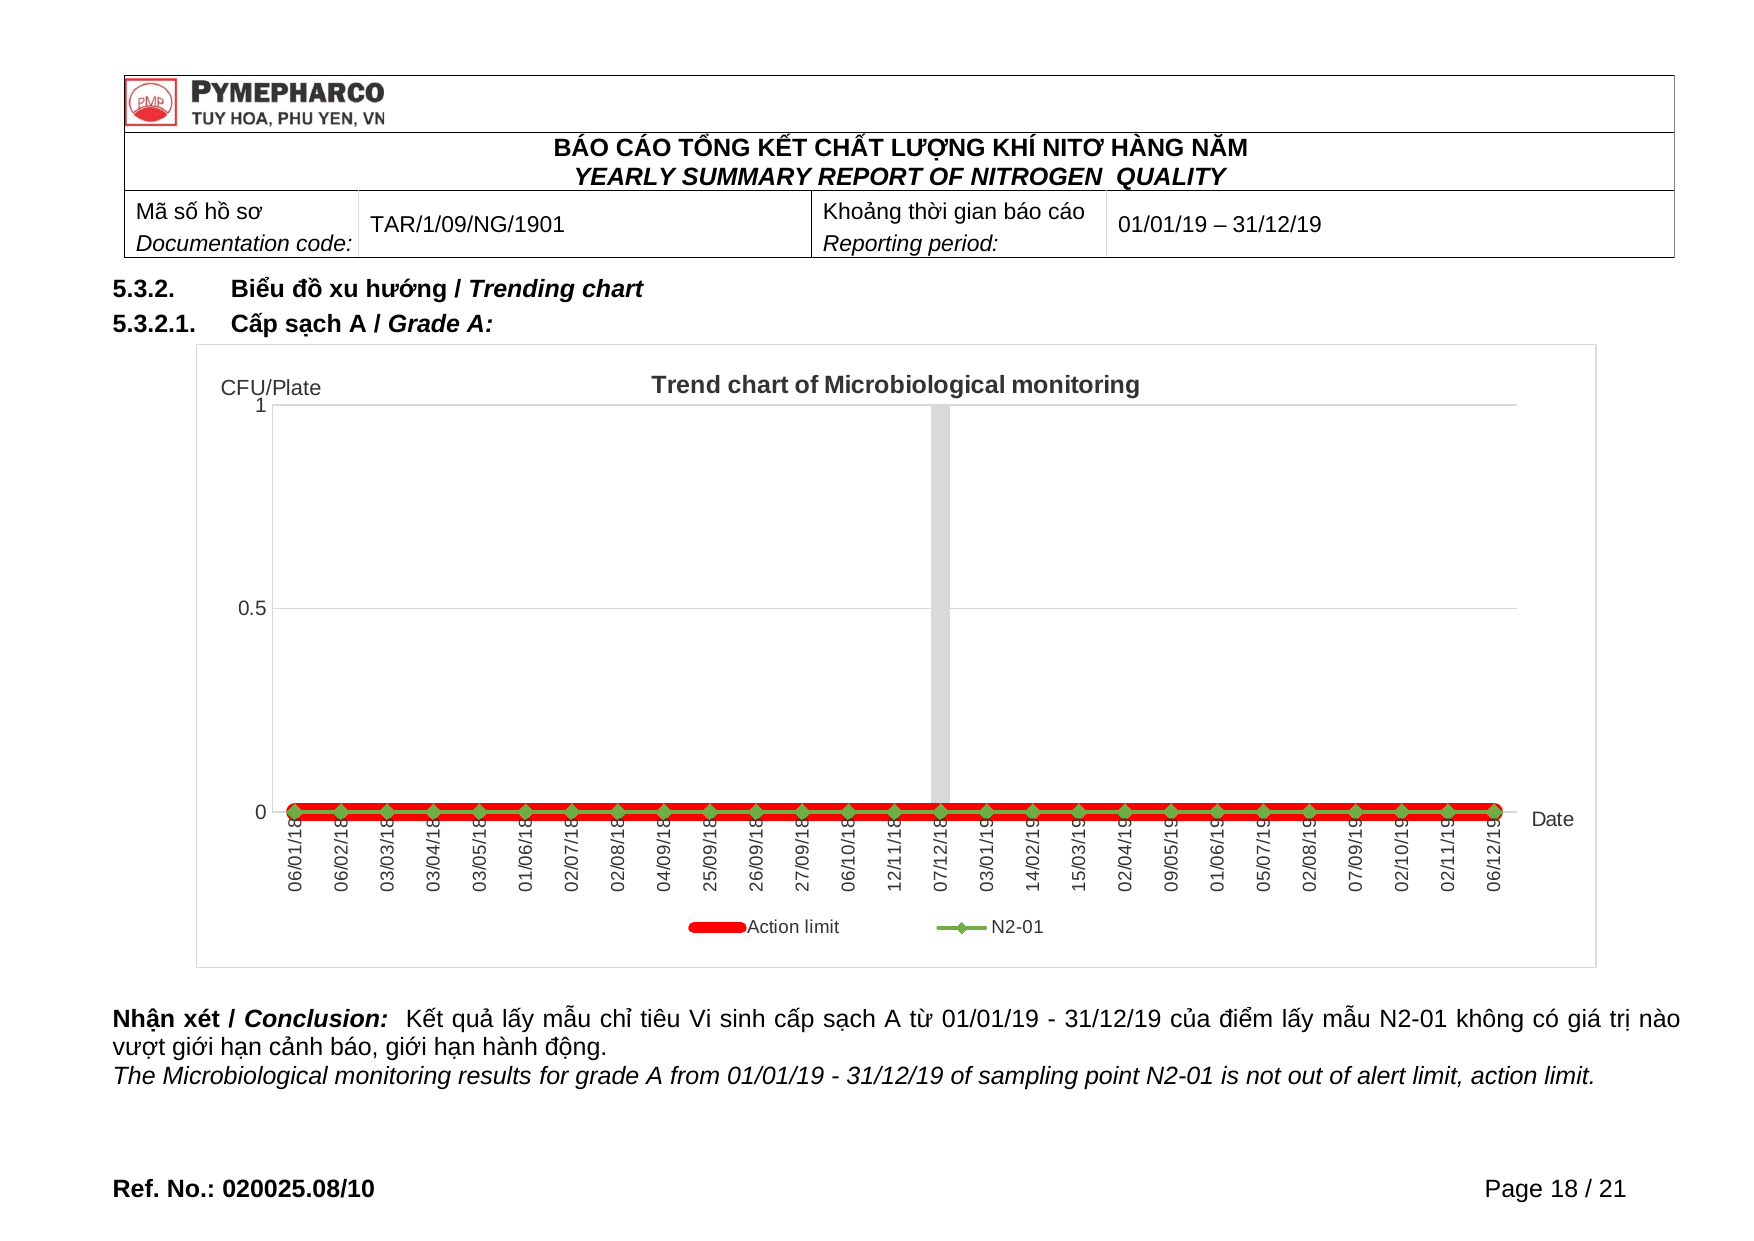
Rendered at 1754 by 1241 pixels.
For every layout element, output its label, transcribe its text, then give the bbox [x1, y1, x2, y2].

text Nhận xét / Conclusion: Kết quả lấy mẫu chỉ tiêu Vi sinh cấp sạch A từ 01/01/19 - 31/12/19 của điểm lấy mẫu N2-01 không có giá trị nào vượt giới hạn cảnh báo, giới hạn hành động. [112, 1003, 1683, 1061]
picture [125, 78, 385, 127]
list Cấp sạch A / Grade A: [112, 308, 1680, 337]
text The Microbiological monitoring results for grade A from 01/01/19 - 31/12/19 of sampling point N2-01 is not out of alert limit, action limit. [112, 1061, 1683, 1090]
list Biểu đồ xu hướng / Trending chart [112, 273, 1683, 302]
